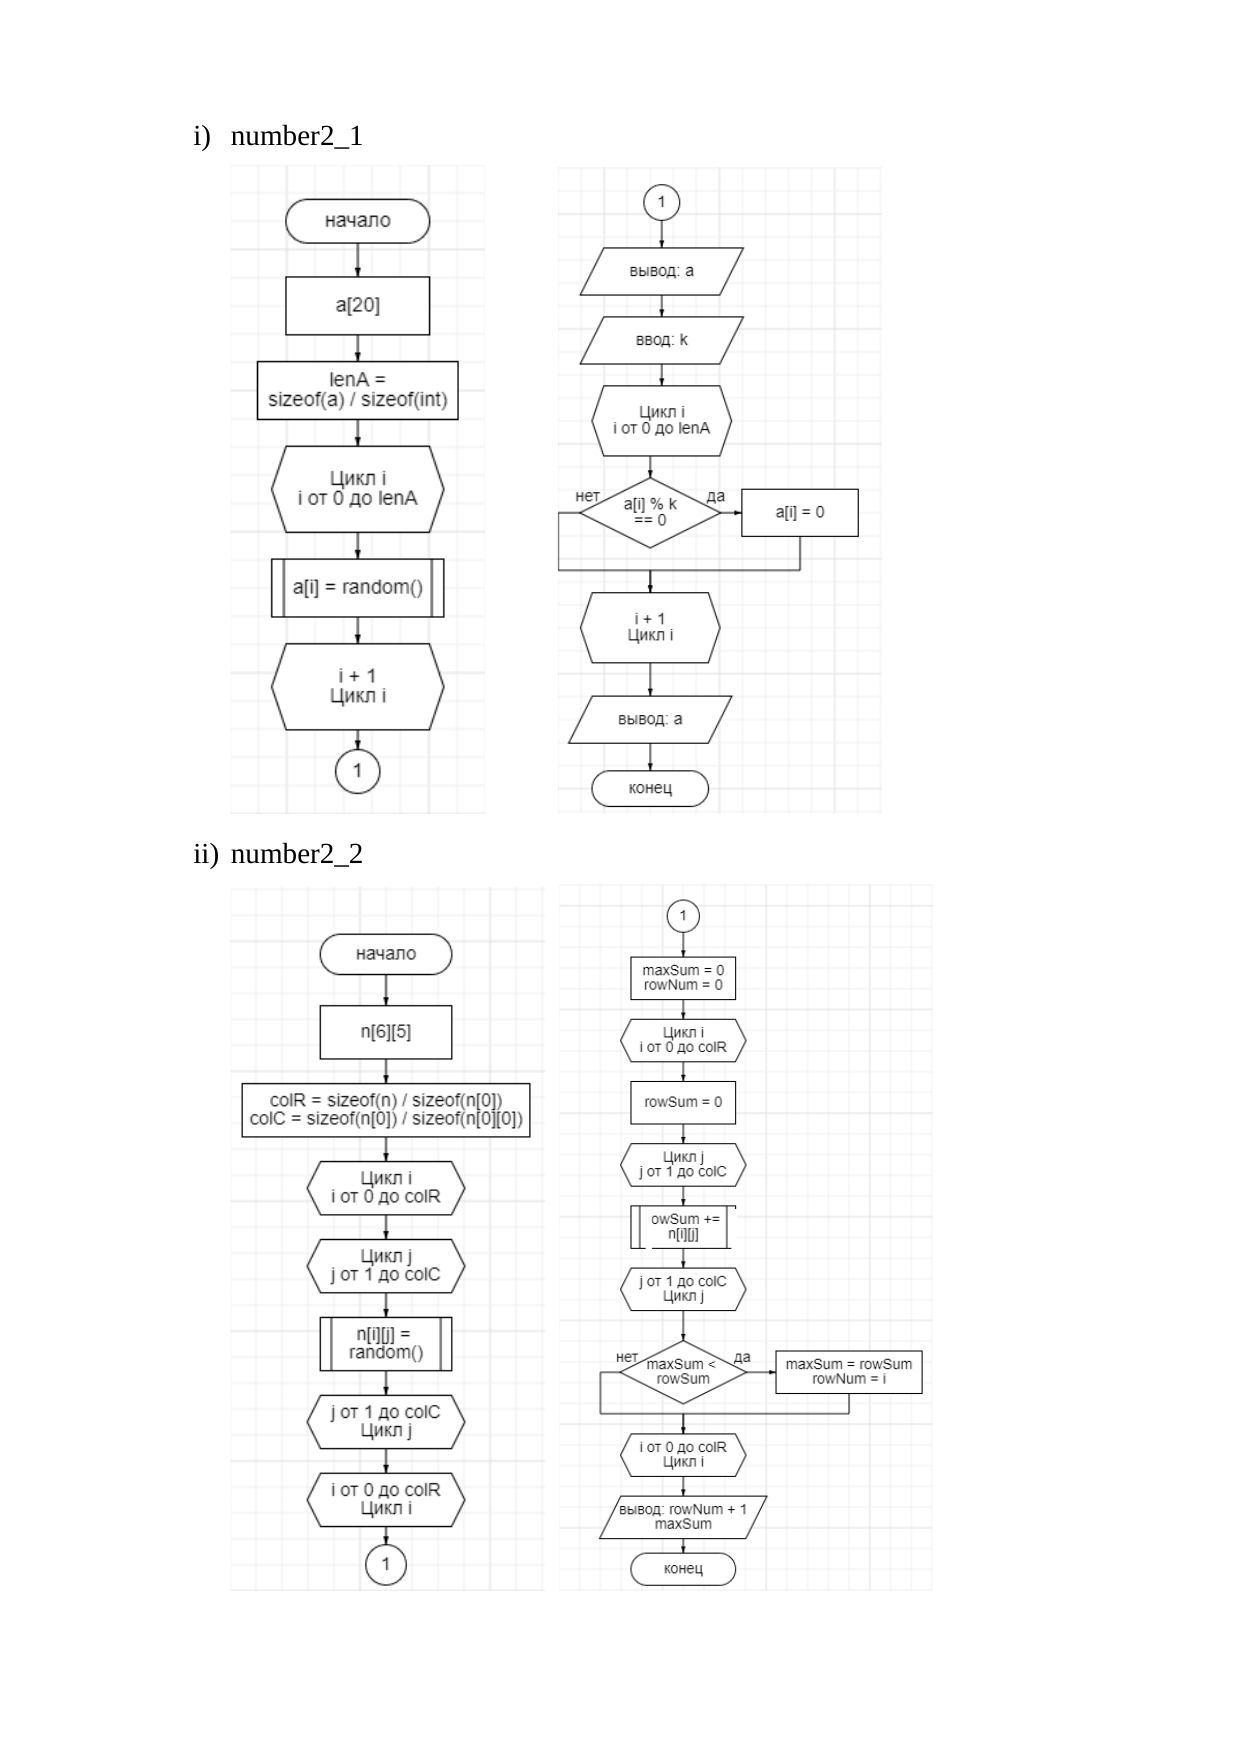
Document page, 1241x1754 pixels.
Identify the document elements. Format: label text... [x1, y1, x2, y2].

picture [230, 165, 486, 814]
picture [557, 167, 882, 814]
picture [559, 884, 933, 1591]
picture [230, 887, 545, 1591]
